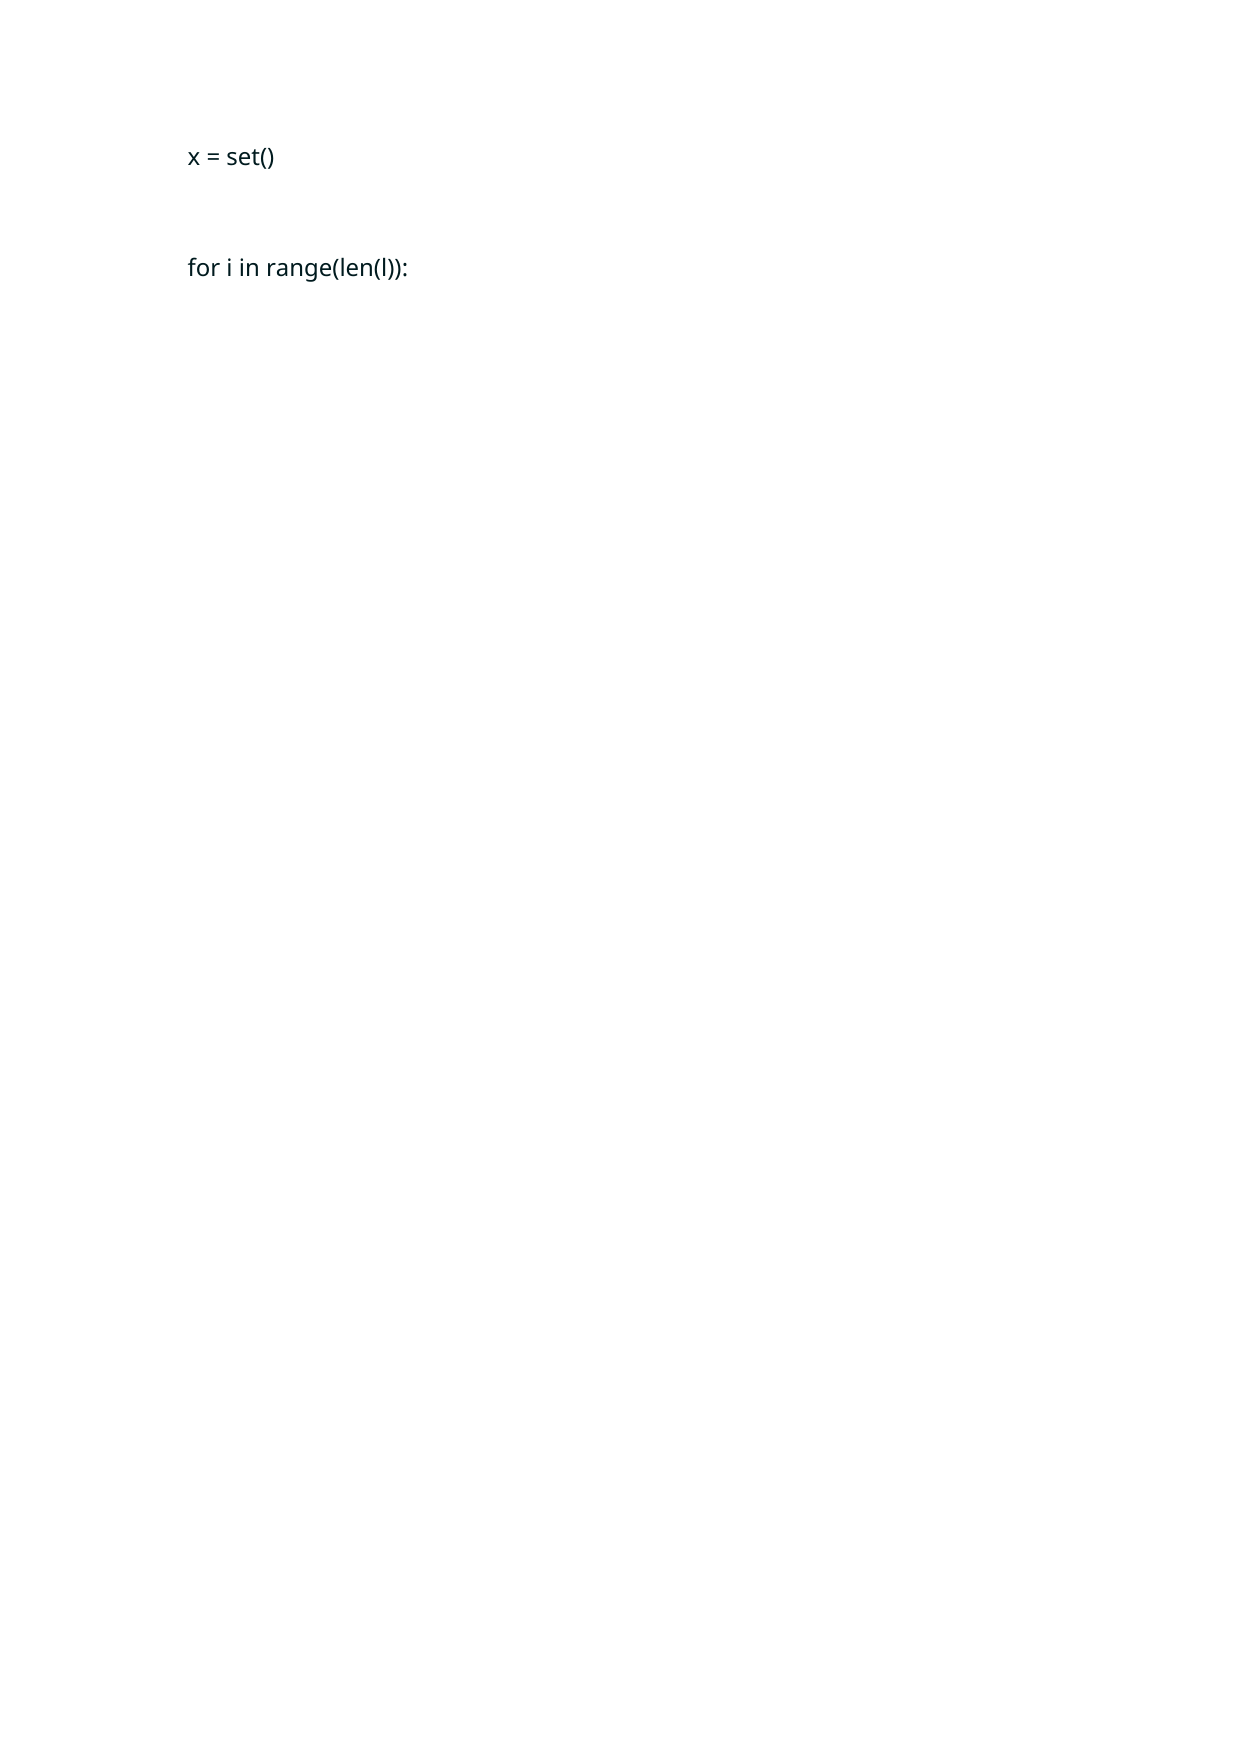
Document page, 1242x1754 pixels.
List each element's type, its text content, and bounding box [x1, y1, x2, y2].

text x = set() [187, 139, 1175, 172]
text for i in range(len(l)): [187, 251, 1175, 284]
